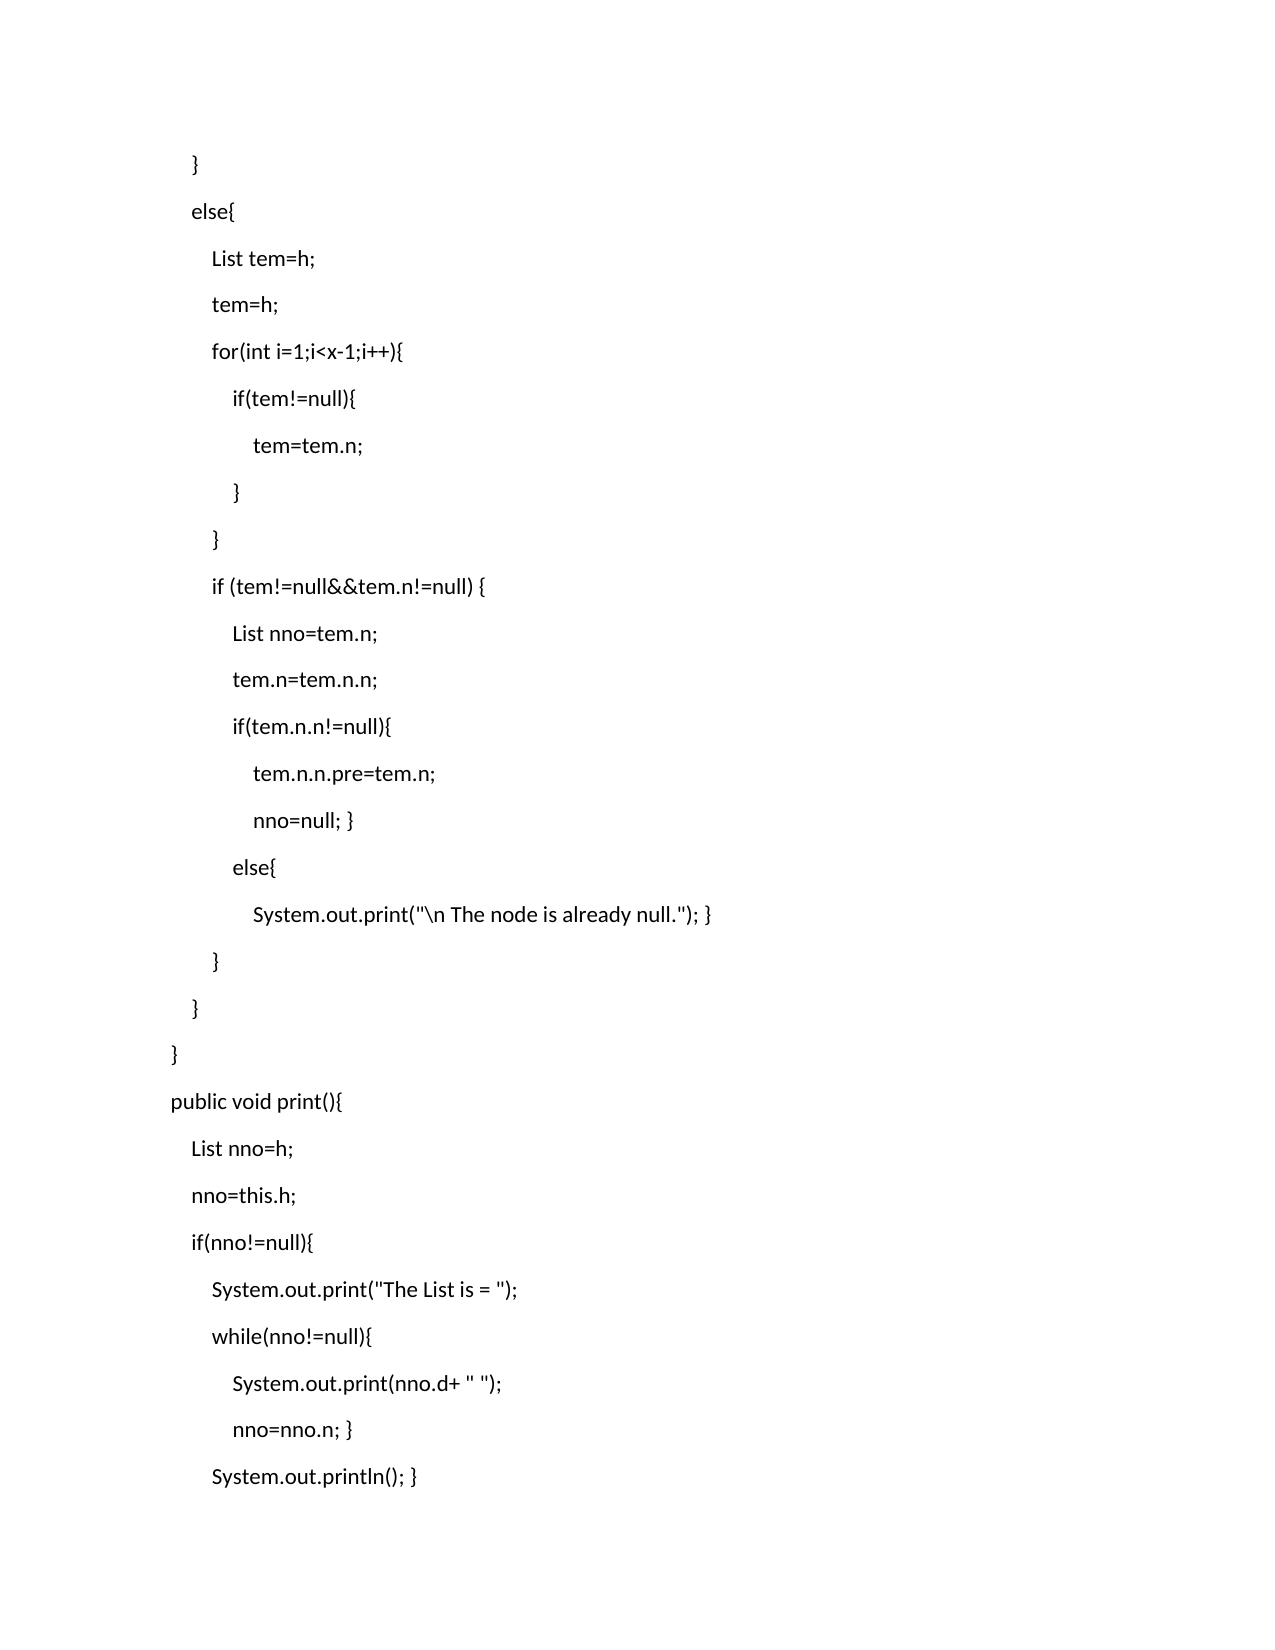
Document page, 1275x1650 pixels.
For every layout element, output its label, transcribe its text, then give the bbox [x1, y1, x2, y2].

text if(tem.n.n!=null){ [150, 712, 1125, 741]
text } [150, 525, 1125, 553]
text else{ [150, 853, 1125, 881]
text System.out.print("\n The node is already null."); } [150, 900, 1125, 928]
text while(nno!=null){ [150, 1322, 1125, 1350]
text if(nno!=null){ [150, 1228, 1125, 1256]
text } [150, 1041, 1125, 1069]
text nno=null; } [150, 806, 1125, 834]
text System.out.print(nno.d+ " "); [150, 1369, 1125, 1397]
text public void print(){ [150, 1087, 1125, 1116]
text } [150, 150, 1125, 178]
text System.out.println(); } [150, 1462, 1125, 1491]
text } [150, 947, 1125, 975]
text tem.n=tem.n.n; [150, 666, 1125, 694]
text tem=h; [150, 291, 1125, 319]
text List nno=tem.n; [150, 619, 1125, 647]
text List nno=h; [150, 1134, 1125, 1162]
text for(int i=1;i<x-1;i++){ [150, 337, 1125, 366]
text List tem=h; [150, 244, 1125, 272]
text else{ [150, 197, 1125, 225]
text if (tem!=null&&tem.n!=null) { [150, 572, 1125, 600]
text System.out.print("The List is = "); [150, 1275, 1125, 1303]
text } [150, 478, 1125, 506]
text } [150, 994, 1125, 1022]
text tem=tem.n; [150, 431, 1125, 459]
text tem.n.n.pre=tem.n; [150, 759, 1125, 787]
text nno=nno.n; } [150, 1416, 1125, 1444]
text if(tem!=null){ [150, 384, 1125, 412]
text nno=this.h; [150, 1181, 1125, 1209]
